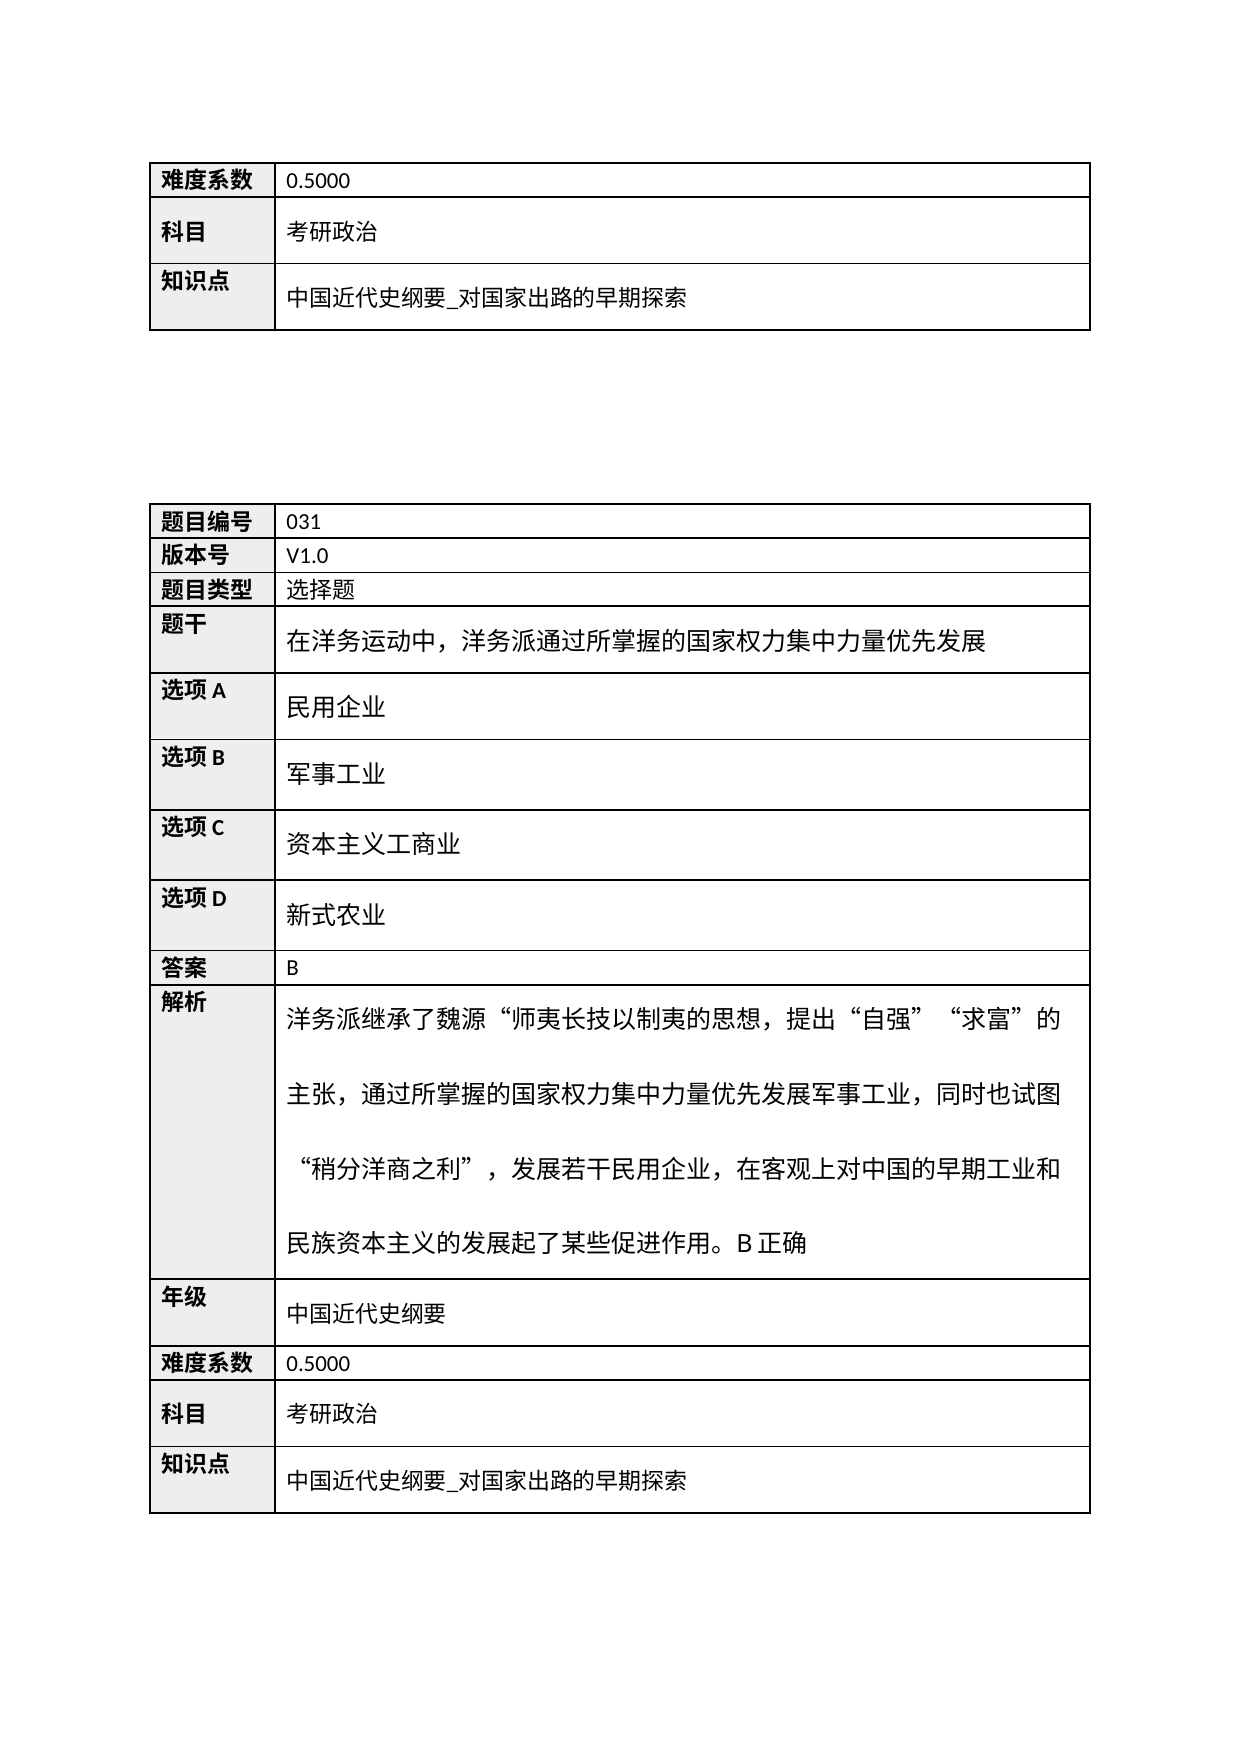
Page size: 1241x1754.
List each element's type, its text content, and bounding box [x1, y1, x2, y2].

table_cell 题干 [151, 607, 274, 672]
table_cell B [276, 951, 1089, 984]
table_cell 科目 [151, 1381, 274, 1446]
table_cell 选项B [151, 740, 274, 809]
table_cell 知识点 [151, 1447, 274, 1512]
table_cell 考研政治 [276, 198, 1089, 263]
table_header 031 [276, 505, 1089, 537]
table_cell 难度系数 [151, 164, 274, 196]
table_cell 选项D [151, 881, 274, 950]
table_cell 中国近代史纲要_对国家出路的早期探索 [276, 264, 1089, 329]
table_cell 选择题 [276, 573, 1089, 605]
table_cell 新式农业 [276, 881, 1089, 950]
table_cell 洋务派继承了魏源“师夷长技以制夷的思想，提出“自强”“求富”的主张，通过所掌握的国家权力集中力量优先发展军事工业，同时也试图“稍分洋商之利”，发展若干民用企业，在客观上对中国的早期工业和民族资本主义的发展起了某些促进作用。B正确 [276, 986, 1089, 1278]
table_cell 0.5000 [276, 164, 1089, 196]
table_cell 资本主义工商业 [276, 811, 1089, 879]
table_cell 考研政治 [276, 1381, 1089, 1446]
table_cell 答案 [151, 951, 274, 984]
table_cell 选项C [151, 811, 274, 879]
table_cell 选项A [151, 674, 274, 738]
table_cell 中国近代史纲要 [276, 1280, 1089, 1345]
table_cell 民用企业 [276, 674, 1089, 738]
table_cell 中国近代史纲要_对国家出路的早期探索 [276, 1447, 1089, 1512]
table_cell 科目 [151, 198, 274, 263]
table_cell 在洋务运动中，洋务派通过所掌握的国家权力集中力量优先发展 [276, 607, 1089, 672]
table_cell 题目类型 [151, 573, 274, 605]
table_cell 0.5000 [276, 1347, 1089, 1379]
table_cell 知识点 [151, 264, 274, 329]
table_cell 军事工业 [276, 740, 1089, 809]
table_cell V1.0 [276, 539, 1089, 571]
table_cell 年级 [151, 1280, 274, 1345]
table_cell 解析 [151, 986, 274, 1278]
table_cell 版本号 [151, 539, 274, 571]
table_header 题目编号 [151, 505, 274, 537]
table_cell 难度系数 [151, 1347, 274, 1379]
